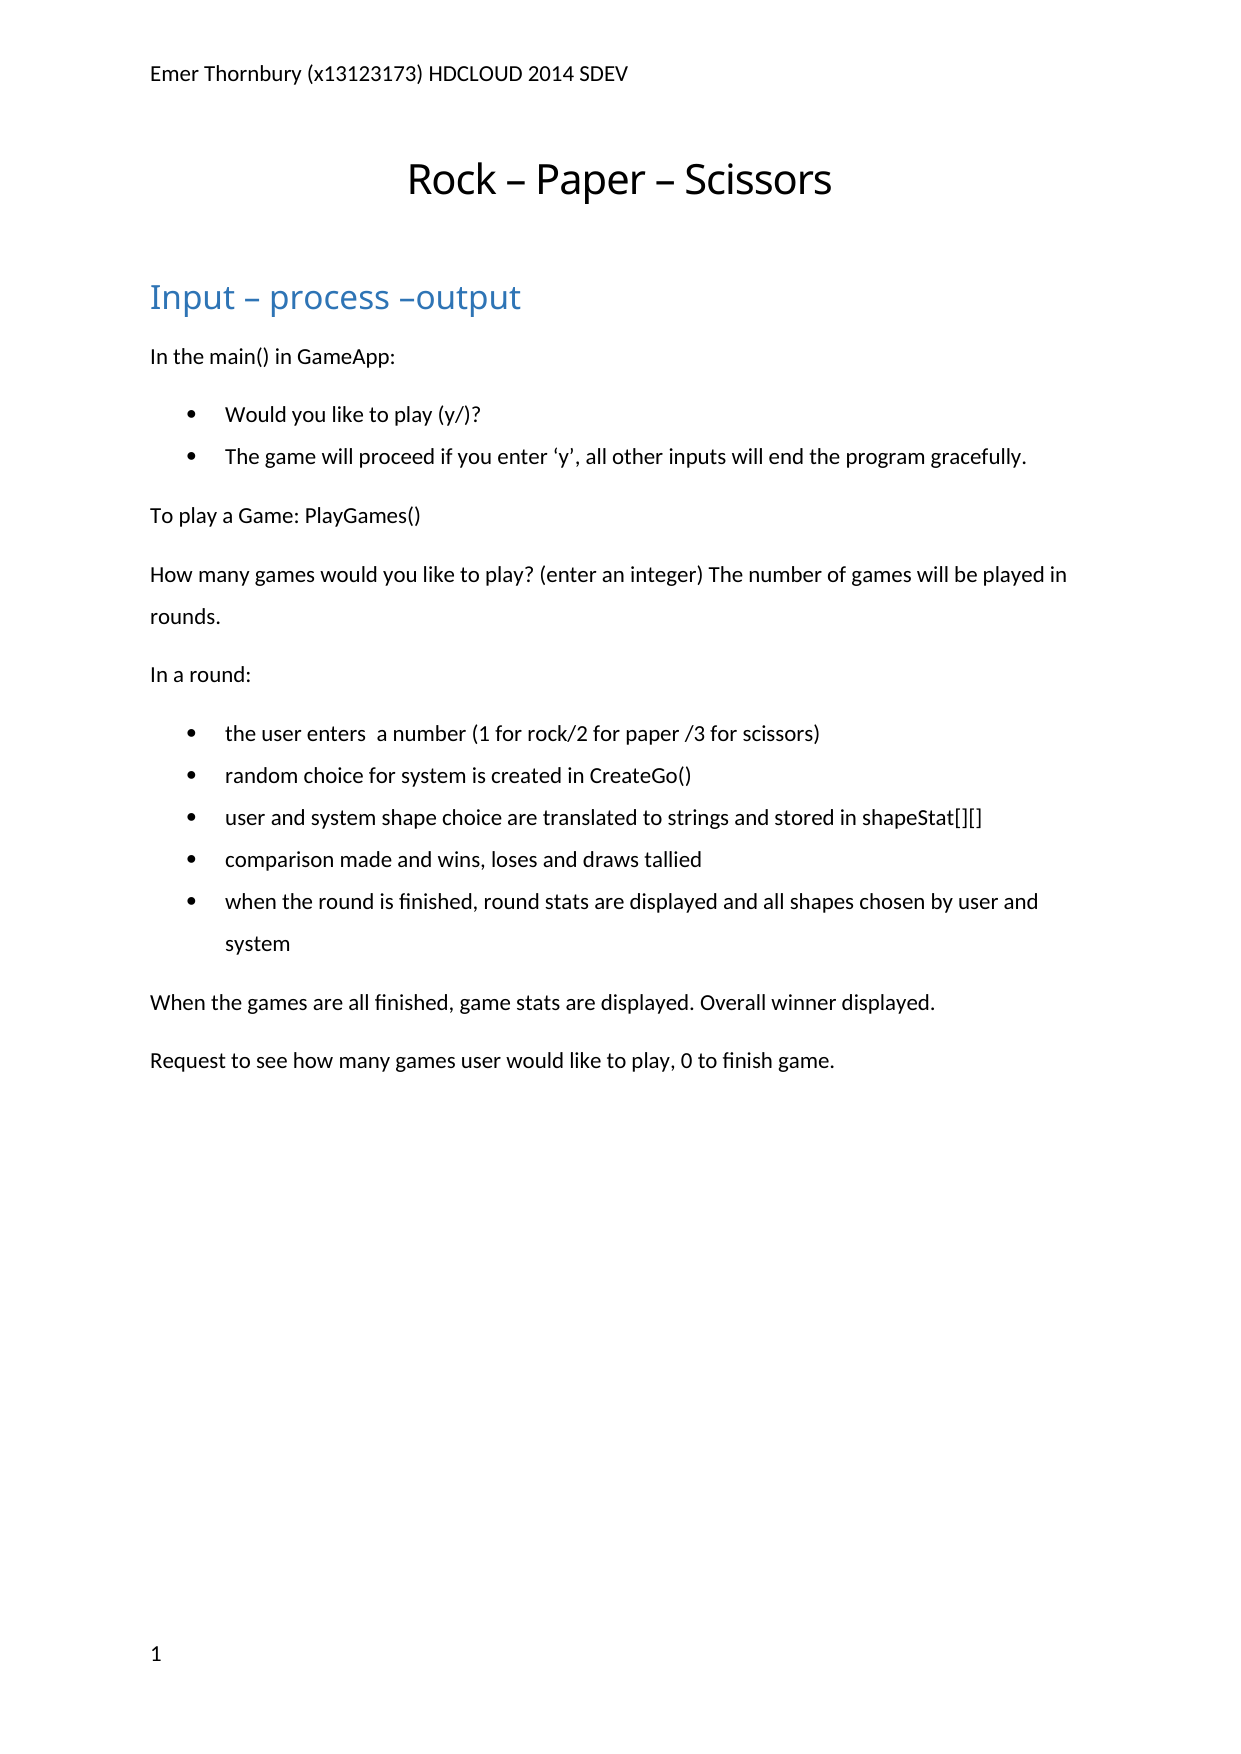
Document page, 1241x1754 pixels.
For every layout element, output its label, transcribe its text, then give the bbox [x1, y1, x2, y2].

text Request to see how many games user would like to play, 0 to finish game. [150, 1046, 1090, 1074]
title Rock – Paper – Scissors [150, 150, 1090, 207]
text In a round: [150, 660, 1090, 688]
list The game will proceed if you enter ‘y’, all other inputs will end the program gracefully. [187, 442, 1090, 471]
list Would you like to play (y/)? [187, 401, 1090, 428]
text How many games would you like to play? (enter an integer) The number of games will be played in rounds. [150, 560, 1090, 630]
text When the games are all finished, game stats are displayed. Overall winner displayed. [150, 988, 1090, 1016]
list comparison made and wins, loses and draws tallied [187, 845, 1090, 873]
text In the main() in GameApp: [150, 342, 1090, 370]
list random choice for system is created in CreateGo() [187, 761, 1090, 789]
list user and system shape choice are translated to strings and stored in shapeStat[][] [187, 803, 1090, 831]
subtitle Input – process –output [150, 274, 1090, 319]
text To play a Game: PlayGames() [150, 501, 1090, 529]
list the user enters a number (1 for rock/2 for paper /3 for scissors) [187, 719, 1090, 747]
list when the round is finished, round stats are displayed and all shapes chosen by user and system [187, 887, 1090, 957]
